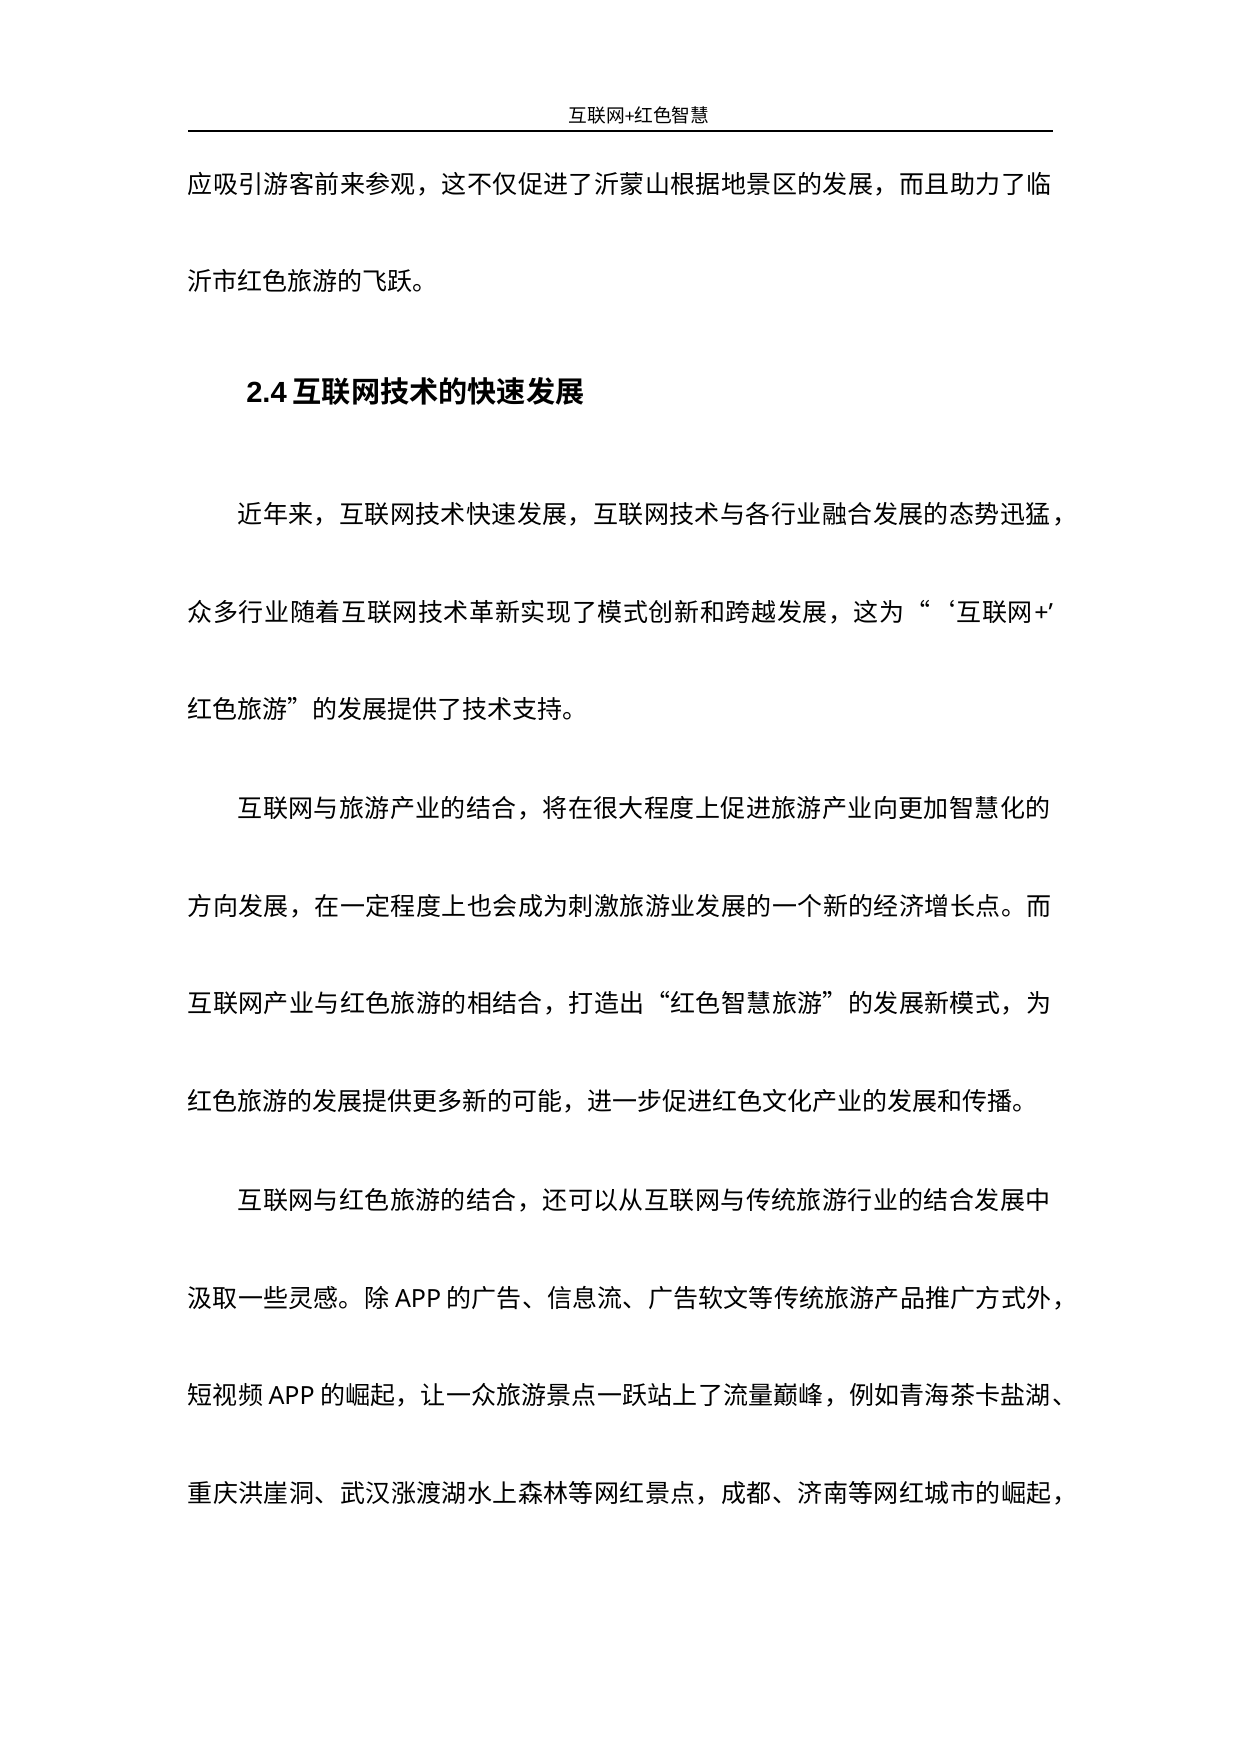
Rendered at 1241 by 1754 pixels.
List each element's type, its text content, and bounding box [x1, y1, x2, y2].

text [187, 1166, 1053, 1524]
subtitle 2.4互联网技术的快速发展 [187, 358, 1053, 423]
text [187, 150, 1053, 312]
text 近年来，互联网技术快速发展，互联网技术与各行业融合发展的态势迅猛，众多行业随着互联网技术革新实现了模式创新和跨越发展，这为“‘互联网+’红色旅游”的发展提供了技术支持。 [187, 480, 1053, 740]
text 互联网与旅游产业的结合，将在很大程度上促进旅游产业向更加智慧化的方向发展，在一定程度上也会成为刺激旅游业发展的一个新的经济增长点。而互联网产业与红色旅游的相结合，打造出“红色智慧旅游”的发展新模式，为红色旅游的发展提供更多新的可能，进一步促进红色文化产业的发展和传播。 [187, 774, 1053, 1132]
